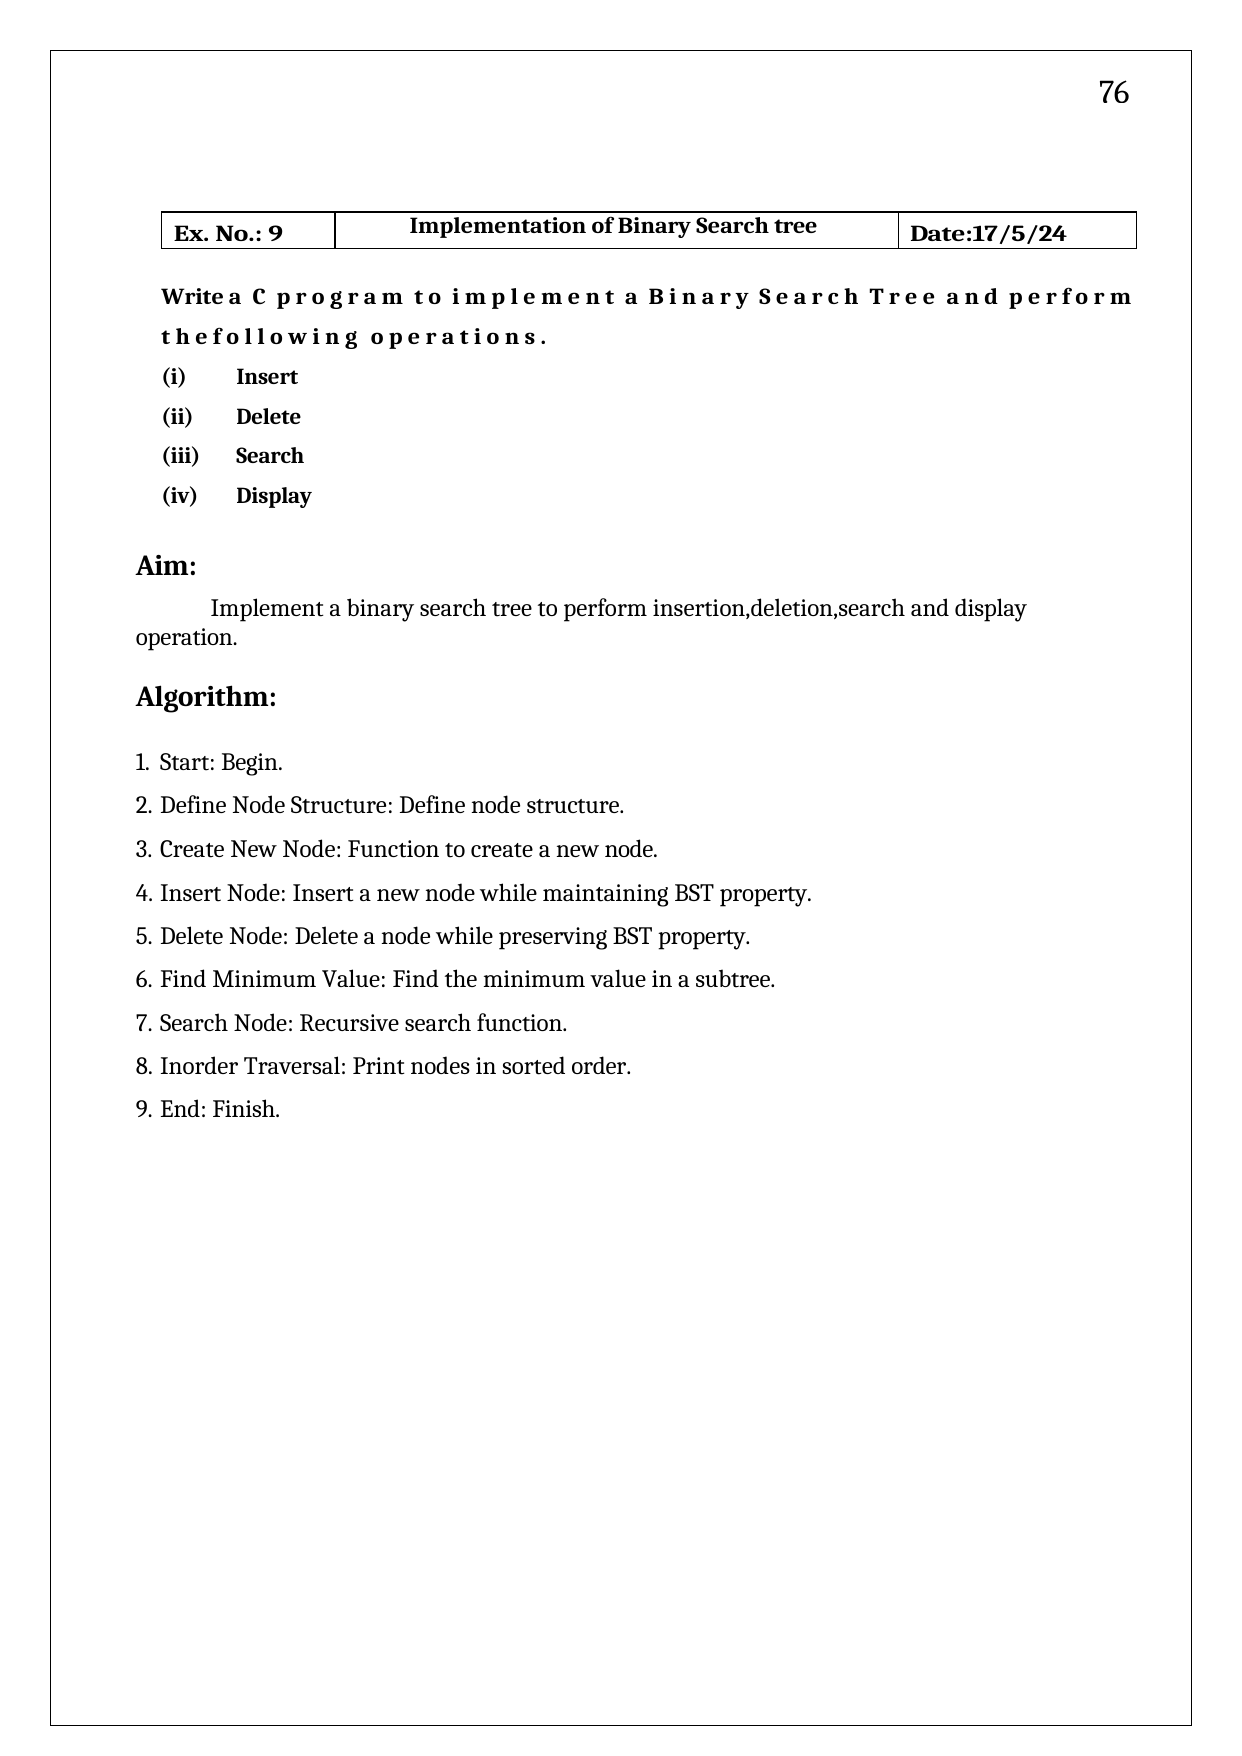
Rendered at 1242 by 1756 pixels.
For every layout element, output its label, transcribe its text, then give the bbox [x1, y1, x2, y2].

text Write a C p r o g r a m t o i m p l e m e n t a B i n a r y S e a r c h T r e e a n d p e r f o r m t h e f o l l o w i n g o p e r a t i o n s . [161, 284, 1133, 350]
list Find Minimum Value: Find the minimum value in a subtree. [136, 965, 1152, 994]
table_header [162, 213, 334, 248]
list End: Finish. [136, 1095, 1152, 1124]
list Search Node: Recursive search function. [136, 1009, 1152, 1037]
list Define Node Structure: Define node structure. [136, 791, 1152, 820]
list Delete Node: Delete a node while preserving BST property. [136, 922, 1152, 951]
subtitle Aim: [136, 549, 198, 583]
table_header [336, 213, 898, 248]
list Search [161, 443, 1152, 469]
list Insert Node: Insert a new node while maintaining BST property. [136, 878, 1152, 907]
list Inorder Traversal: Print nodes in sorted order. [136, 1052, 1152, 1081]
list Display [161, 483, 1152, 509]
list Create New Node: Function to create a new node. [136, 835, 1152, 864]
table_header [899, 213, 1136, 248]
list Start: Begin. [136, 748, 1152, 777]
subtitle Algorithm: [136, 681, 1152, 714]
list Insert [161, 364, 1152, 390]
list Delete [161, 403, 1152, 430]
text operation. [136, 623, 1152, 652]
text Implement a binary search tree to perform insertion,deletion,search and display [210, 593, 1152, 623]
